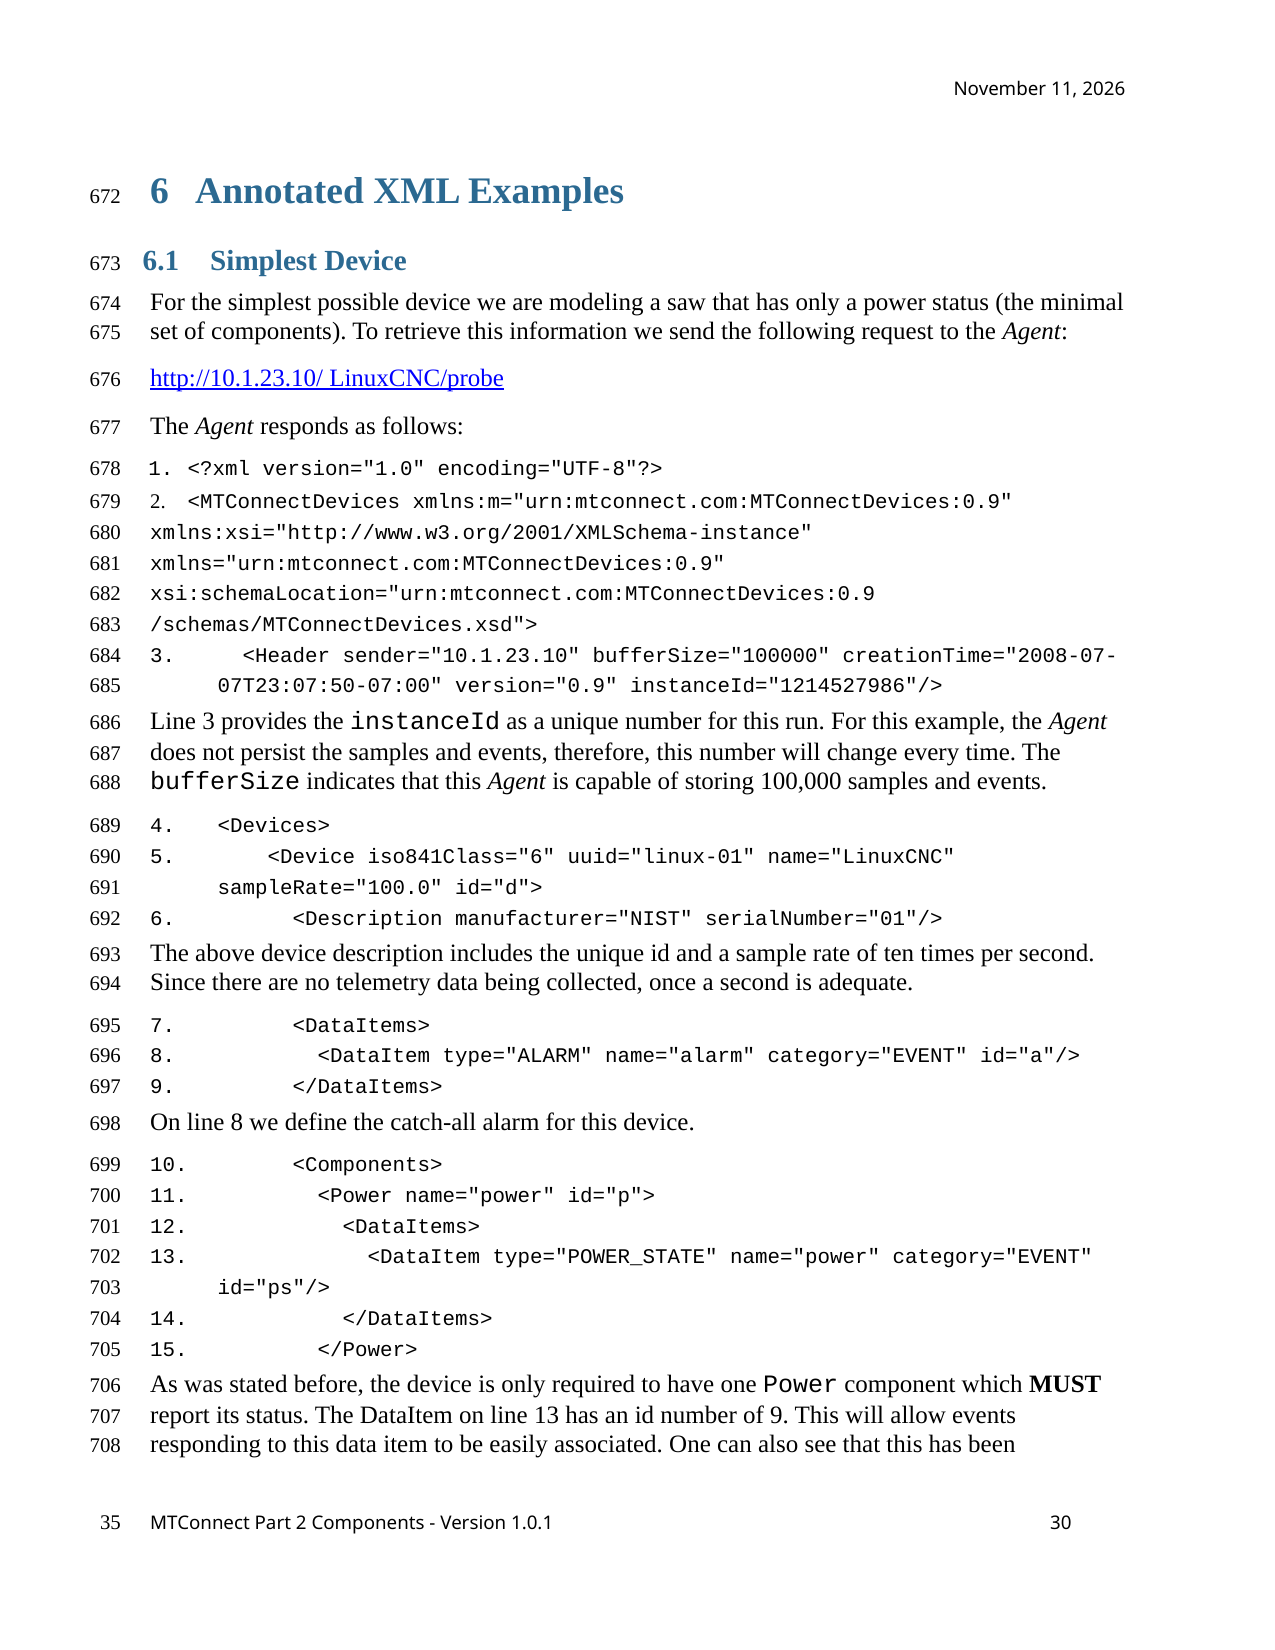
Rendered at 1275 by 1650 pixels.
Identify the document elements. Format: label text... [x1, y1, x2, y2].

list <Components> [150, 1154, 1125, 1178]
list </DataItems> [150, 1308, 1125, 1332]
list <DataItem type="POWER_STATE" name="power" category="EVENT" id="ps"/> [150, 1246, 1125, 1301]
list <Power name="power" id="p"> [150, 1185, 1125, 1209]
list <DataItem type="ALARM" name="alarm" category="EVENT" id="a"/> [150, 1045, 1125, 1069]
text On line 8 we define the catch-all alarm for this device. [150, 1107, 1125, 1136]
list </Power> [150, 1339, 1125, 1362]
text Line 3 provides the instanceId as a unique number for this run. For this example, the Agent does not persist the samples and events, therefore, this number will change every time. The bufferSize indicates that this Agent is capable of storing 100,000 samples and events. [150, 706, 1125, 797]
text For the simplest possible device we are modeling a saw that has only a power status (the minimal set of components). To retrieve this information we send the following request to the Agent: [150, 287, 1125, 344]
list <Device iso841Class="6" uuid="linux-01" name="LinuxCNC" sampleRate="100.0" id="d"> [150, 846, 1125, 901]
list <Header sender="10.1.23.10" bufferSize="100000" creationTime="2008-07-07T23:07:50-07:00" version="0.9" instanceId="1214527986"/> [150, 645, 1125, 699]
list <Description manufacturer="NIST" serialNumber="01"/> [150, 908, 1125, 931]
subtitle Annotated XML Examples [150, 169, 1125, 212]
text The Agent responds as follows: [150, 411, 1125, 439]
text The above device description includes the unique id and a sample rate of ten times per second. Since there are no telemetry data being collected, once a second is adequate. [150, 938, 1125, 996]
list <MTConnectDevices xmlns:m="urn:mtconnect.com:MTConnectDevices:0.9" xmlns:xsi="http://www.w3.org/2001/XMLSchema-instance" xmlns="urn:mtconnect.com:MTConnectDevices:0.9" xsi:schemaLocation="urn:mtconnect.com:MTConnectDevices:0.9 /schemas/MTConnectDevices.xsd"> [150, 489, 1125, 638]
list <Devices> [150, 815, 1125, 839]
list </DataItems> [150, 1076, 1125, 1100]
list <DataItems> [150, 1216, 1125, 1239]
list <DataItems> [150, 1014, 1125, 1038]
text http://10.1.23.10/ LinuxCNC/probe [150, 363, 1125, 392]
subtitle Simplest Device [142, 243, 1125, 277]
list <?xml version="1.0" encoding="UTF-8"?> [148, 458, 1125, 482]
